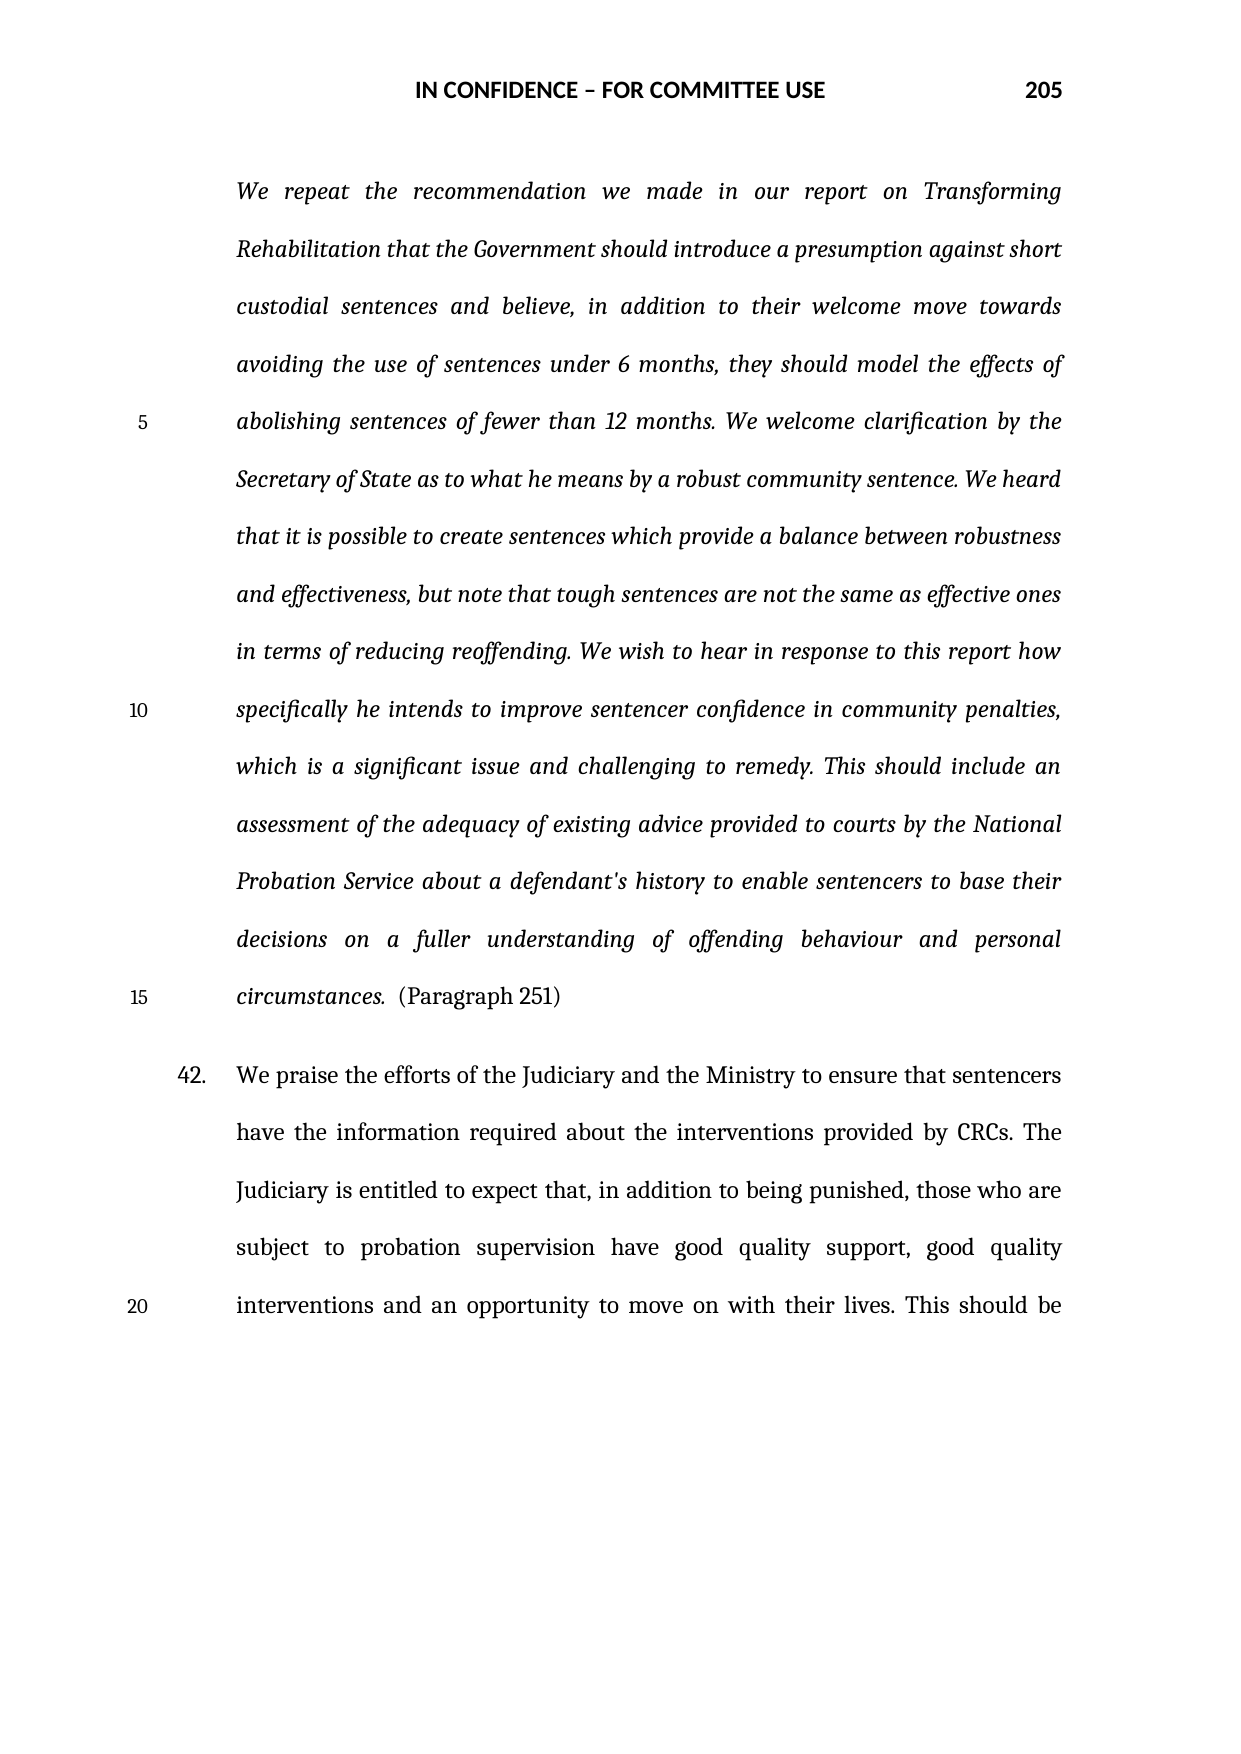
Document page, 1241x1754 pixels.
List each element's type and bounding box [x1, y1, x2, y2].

text [177, 177, 1063, 1011]
text [177, 1061, 1063, 1319]
